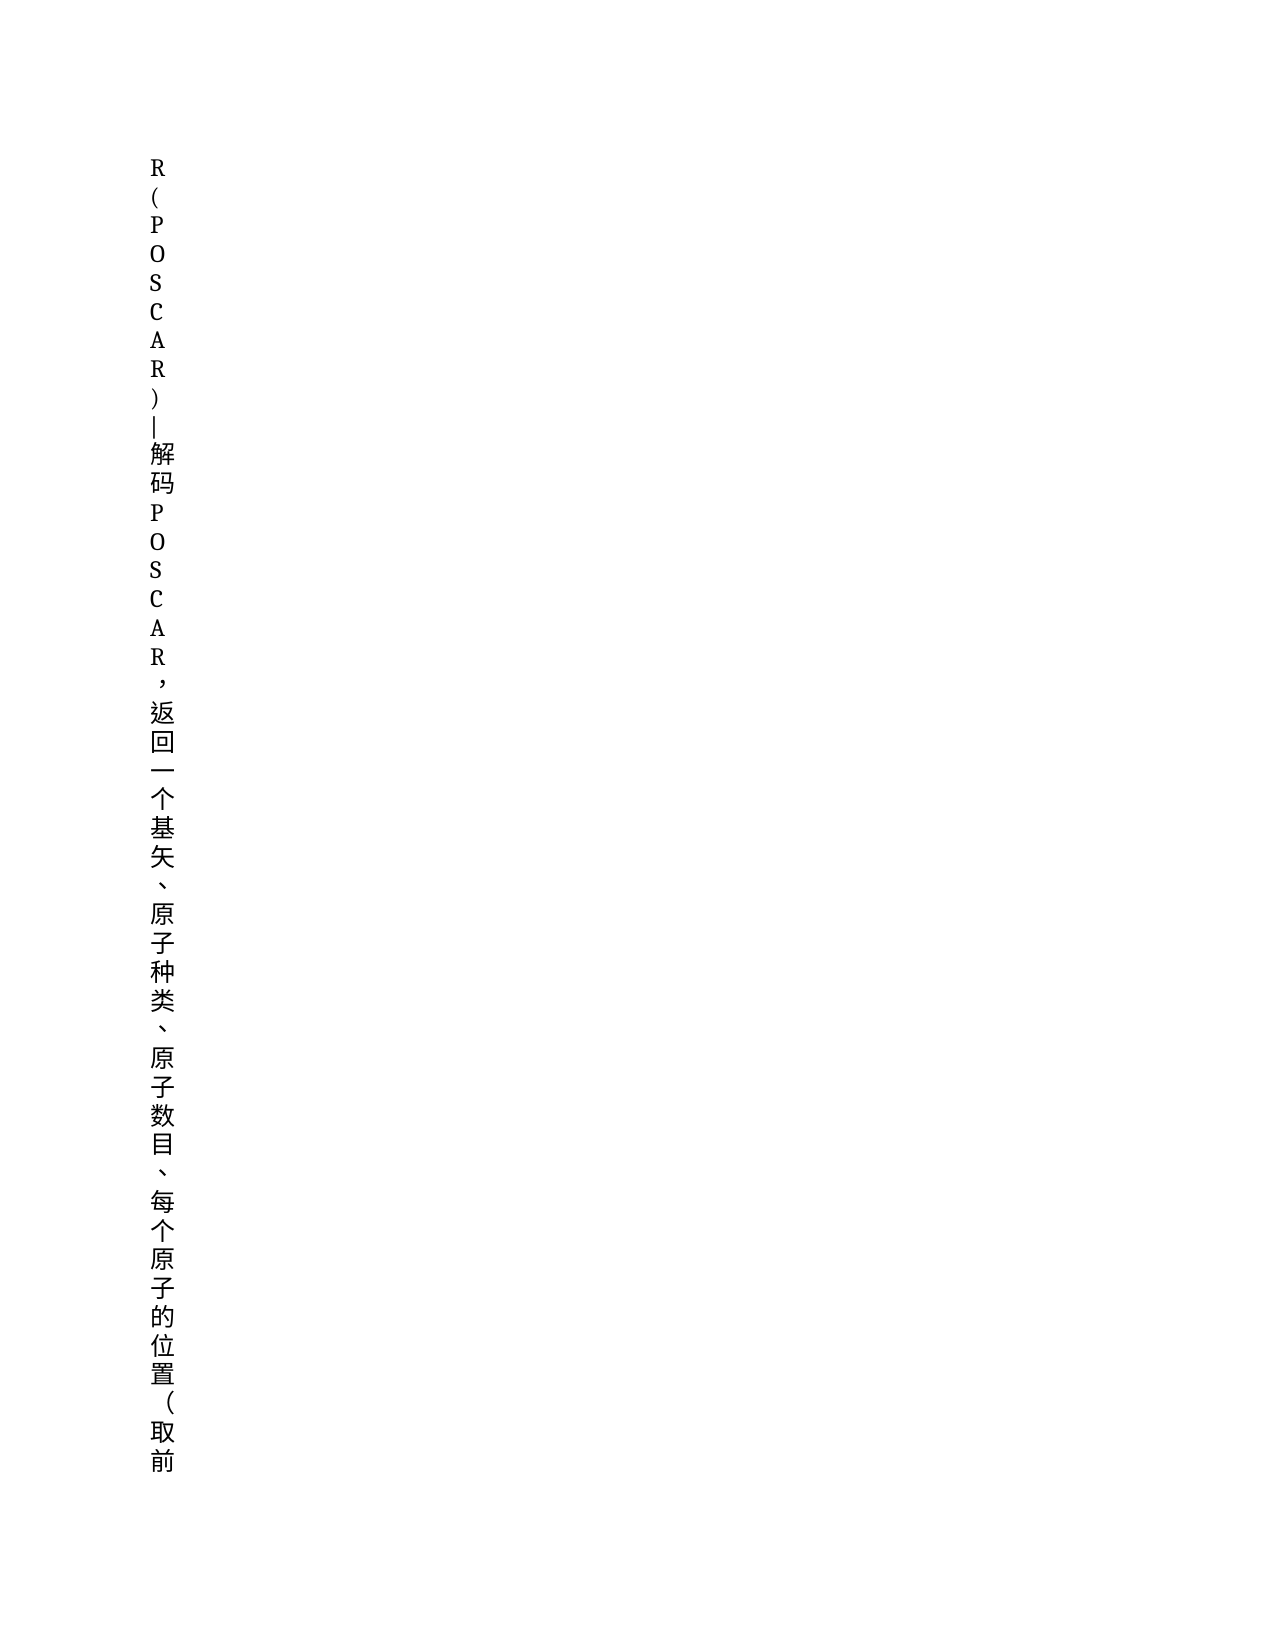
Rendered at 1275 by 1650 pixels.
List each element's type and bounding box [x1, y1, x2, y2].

table_cell [139, 150, 178, 1476]
